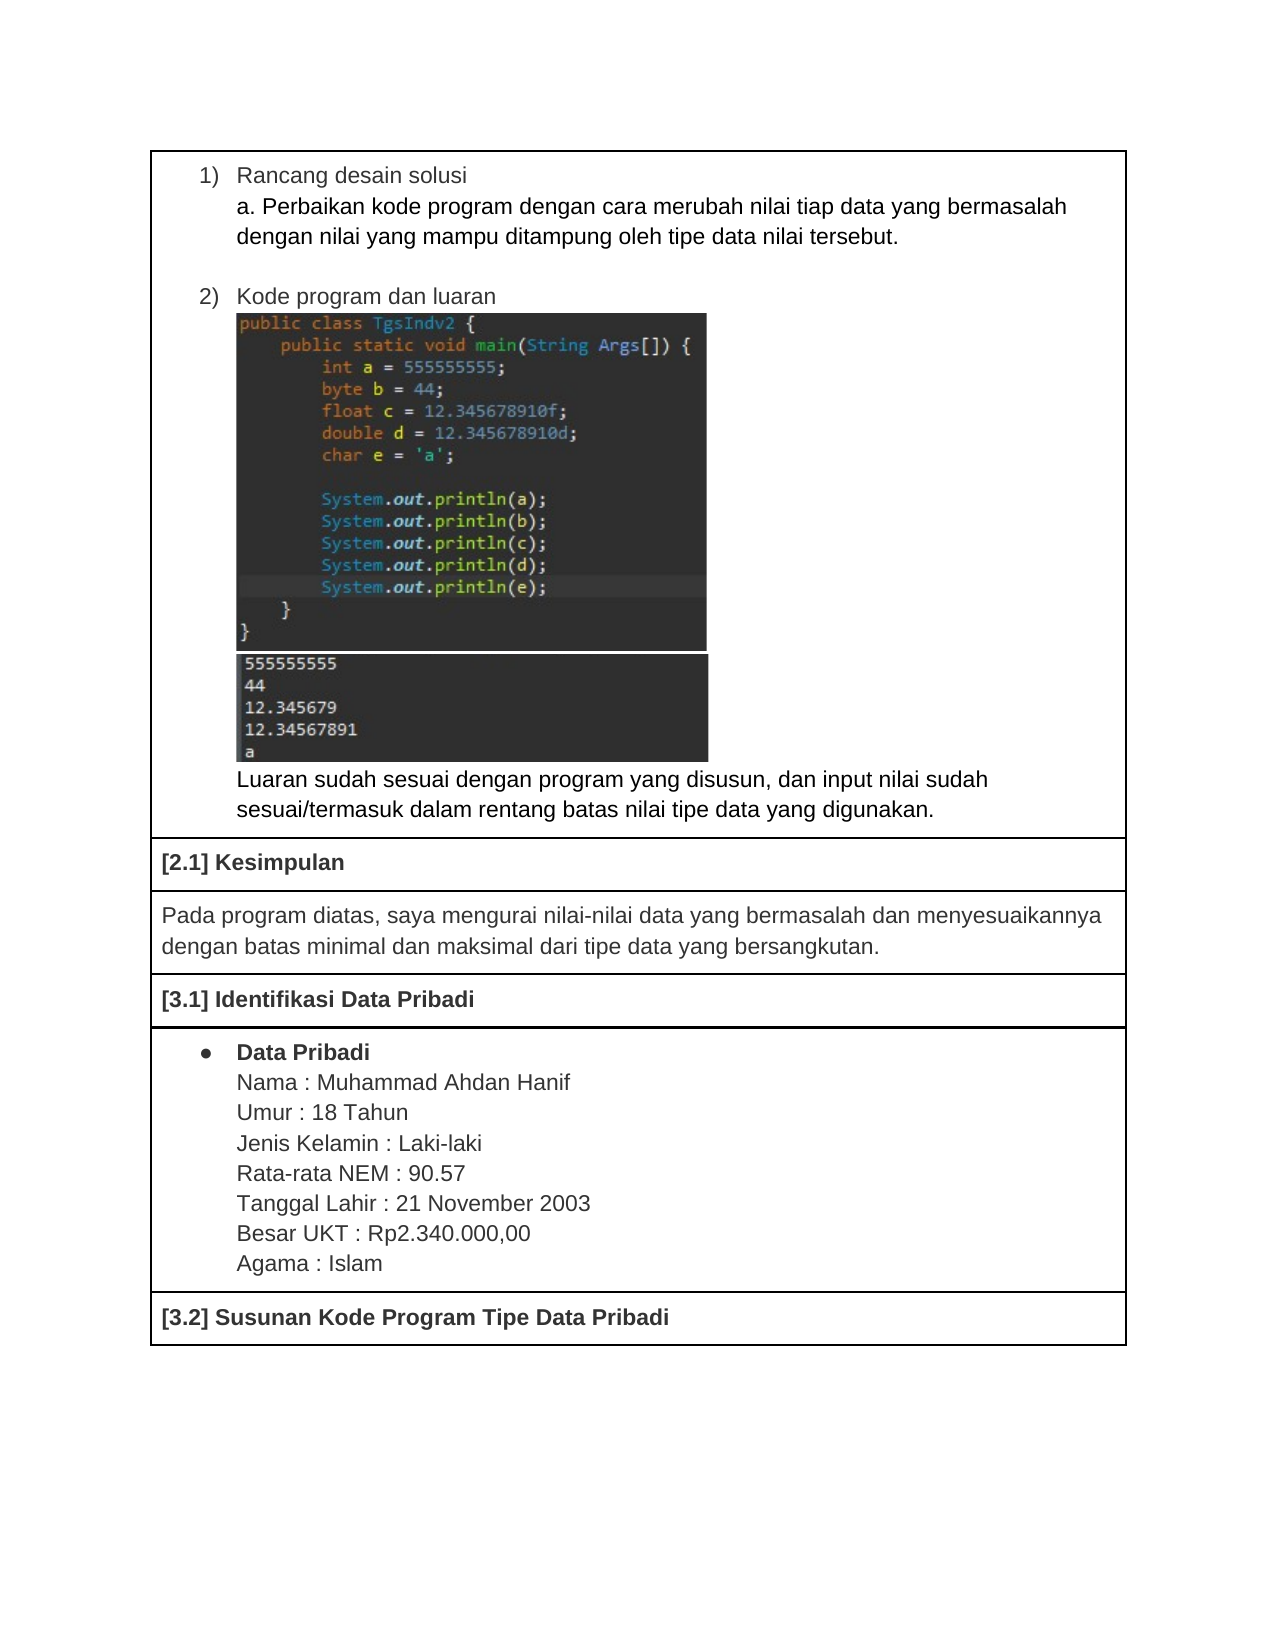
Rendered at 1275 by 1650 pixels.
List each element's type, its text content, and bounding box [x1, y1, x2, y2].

table_cell Data Pribadi Nama : Muhammad Ahdan Hanif Umur : 18 Tahun Jenis Kelamin : Laki-laki Rata-rata NEM : 90.57 Tanggal Lahir : 21 November 2003 Besar UKT : Rp2.340.000,00 Agama : Islam [152, 1029, 1125, 1291]
table_cell Rancang desain solusi a. Perbaikan kode program dengan cara merubah nilai tiap data yang bermasalah dengan nilai yang mampu ditampung oleh tipe data nilai tersebut. Kode program dan luaran Luaran sudah sesuai dengan program yang disusun, dan input nilai sudah sesuai/termasuk dalam rentang batas nilai tipe data yang digunakan. [152, 152, 1125, 837]
table_cell [3.2] Susunan Kode Program Tipe Data Pribadi [152, 1293, 1125, 1344]
table_cell [2.1] Kesimpulan [152, 839, 1125, 890]
table_cell [3.1] Identifikasi Data Pribadi [152, 975, 1125, 1026]
picture [236, 654, 709, 762]
table_cell Pada program diatas, saya mengurai nilai-nilai data yang bermasalah dan menyesuaikannya dengan batas minimal dan maksimal dari tipe data yang bersangkutan. [152, 892, 1125, 973]
picture [236, 313, 707, 651]
